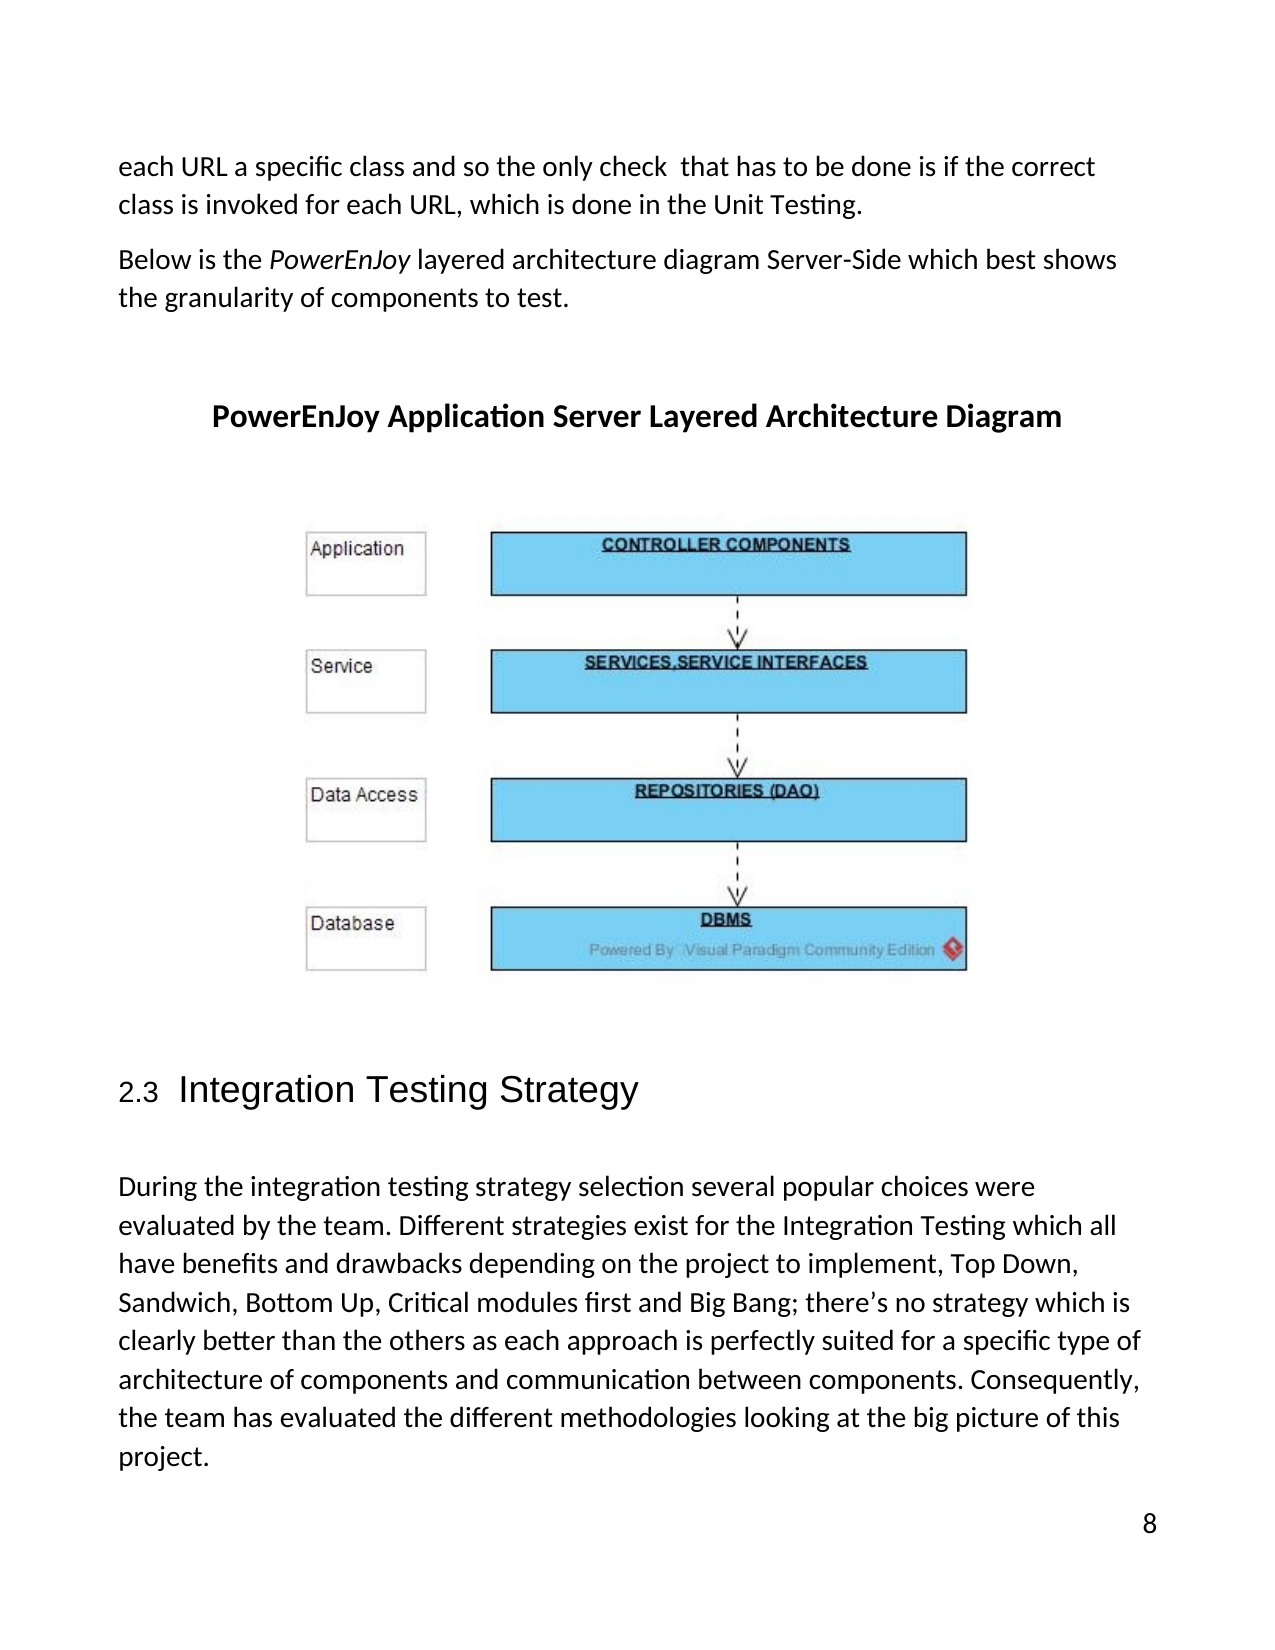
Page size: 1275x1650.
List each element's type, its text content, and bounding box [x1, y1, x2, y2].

text During the integration testing strategy selection several popular choices were evaluated by the team. Different strategies exist for the Integration Testing which all have benefits and drawbacks depending on the project to implement, Top Down, Sandwich, Bottom Up, Critical modules first and Big Bang; there’s no strategy which is clearly better than the others as each approach is perfectly suited for a specific type of architecture of components and communication between components. Consequently, the team has evaluated the different methodologies looking at the big picture of this project. [118, 1168, 1157, 1473]
subtitle Integration Testing Strategy [118, 1067, 1157, 1110]
picture [303, 511, 972, 993]
text PowerEnJoy Application Server Layered Architecture Diagram [118, 395, 1157, 436]
text Below is the PowerEnJoy layered architecture diagram Server-Side which best shows the granularity of components to test. [118, 241, 1157, 315]
